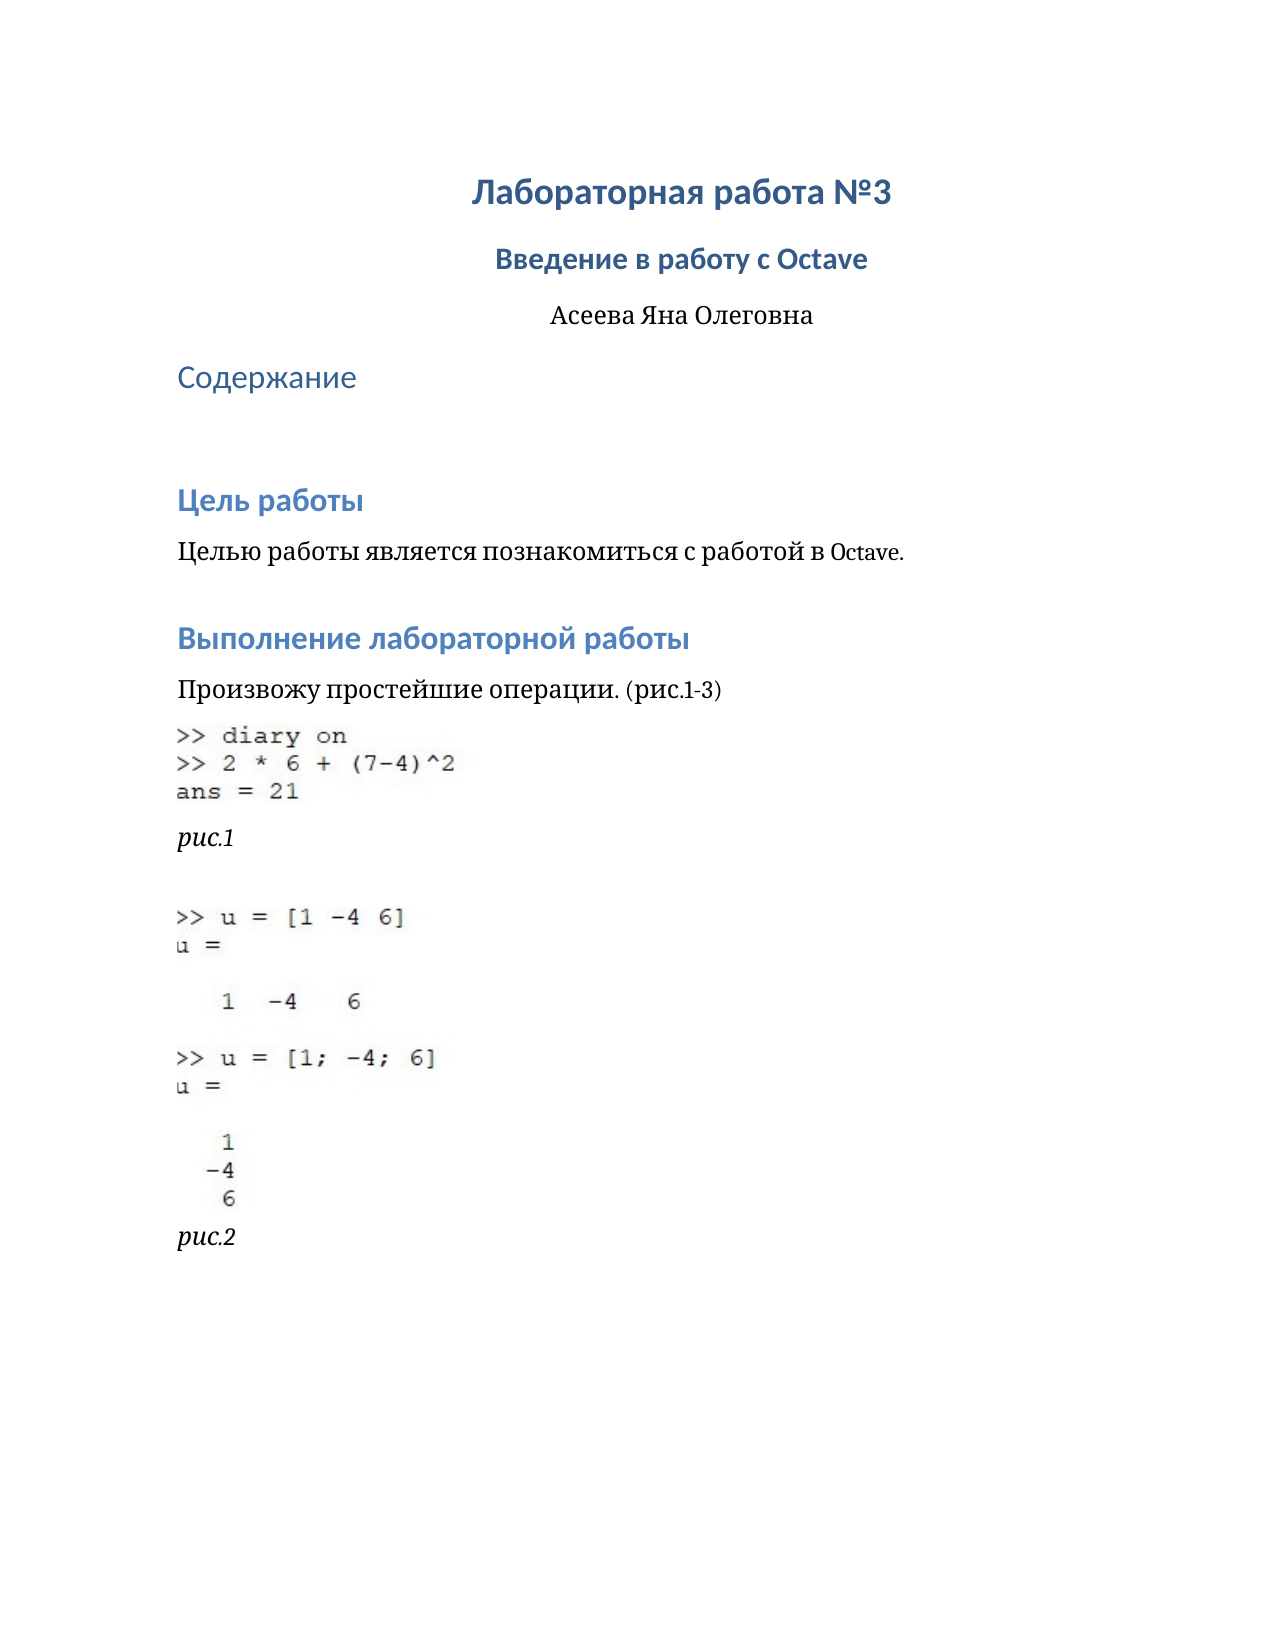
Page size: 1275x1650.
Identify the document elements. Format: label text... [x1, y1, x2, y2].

text рис.1 [177, 824, 1186, 852]
picture [177, 906, 1128, 1211]
subtitle Содержание [177, 356, 1186, 397]
subtitle Цель работы [177, 478, 1186, 519]
text Асеева Яна Олеговна [177, 302, 1186, 331]
text рис.2 [177, 1223, 1186, 1252]
picture [177, 723, 1115, 805]
subtitle Выполнение лабораторной работы [177, 617, 1186, 657]
title Лабораторная работа №3 [177, 168, 1186, 214]
text Целью работы является познакомиться с работой в Octave. [177, 538, 1186, 567]
subtitle Введение в работу с Octave [177, 239, 1186, 277]
text Произвожу простейшие операции. (рис.1-3) [177, 676, 1186, 705]
